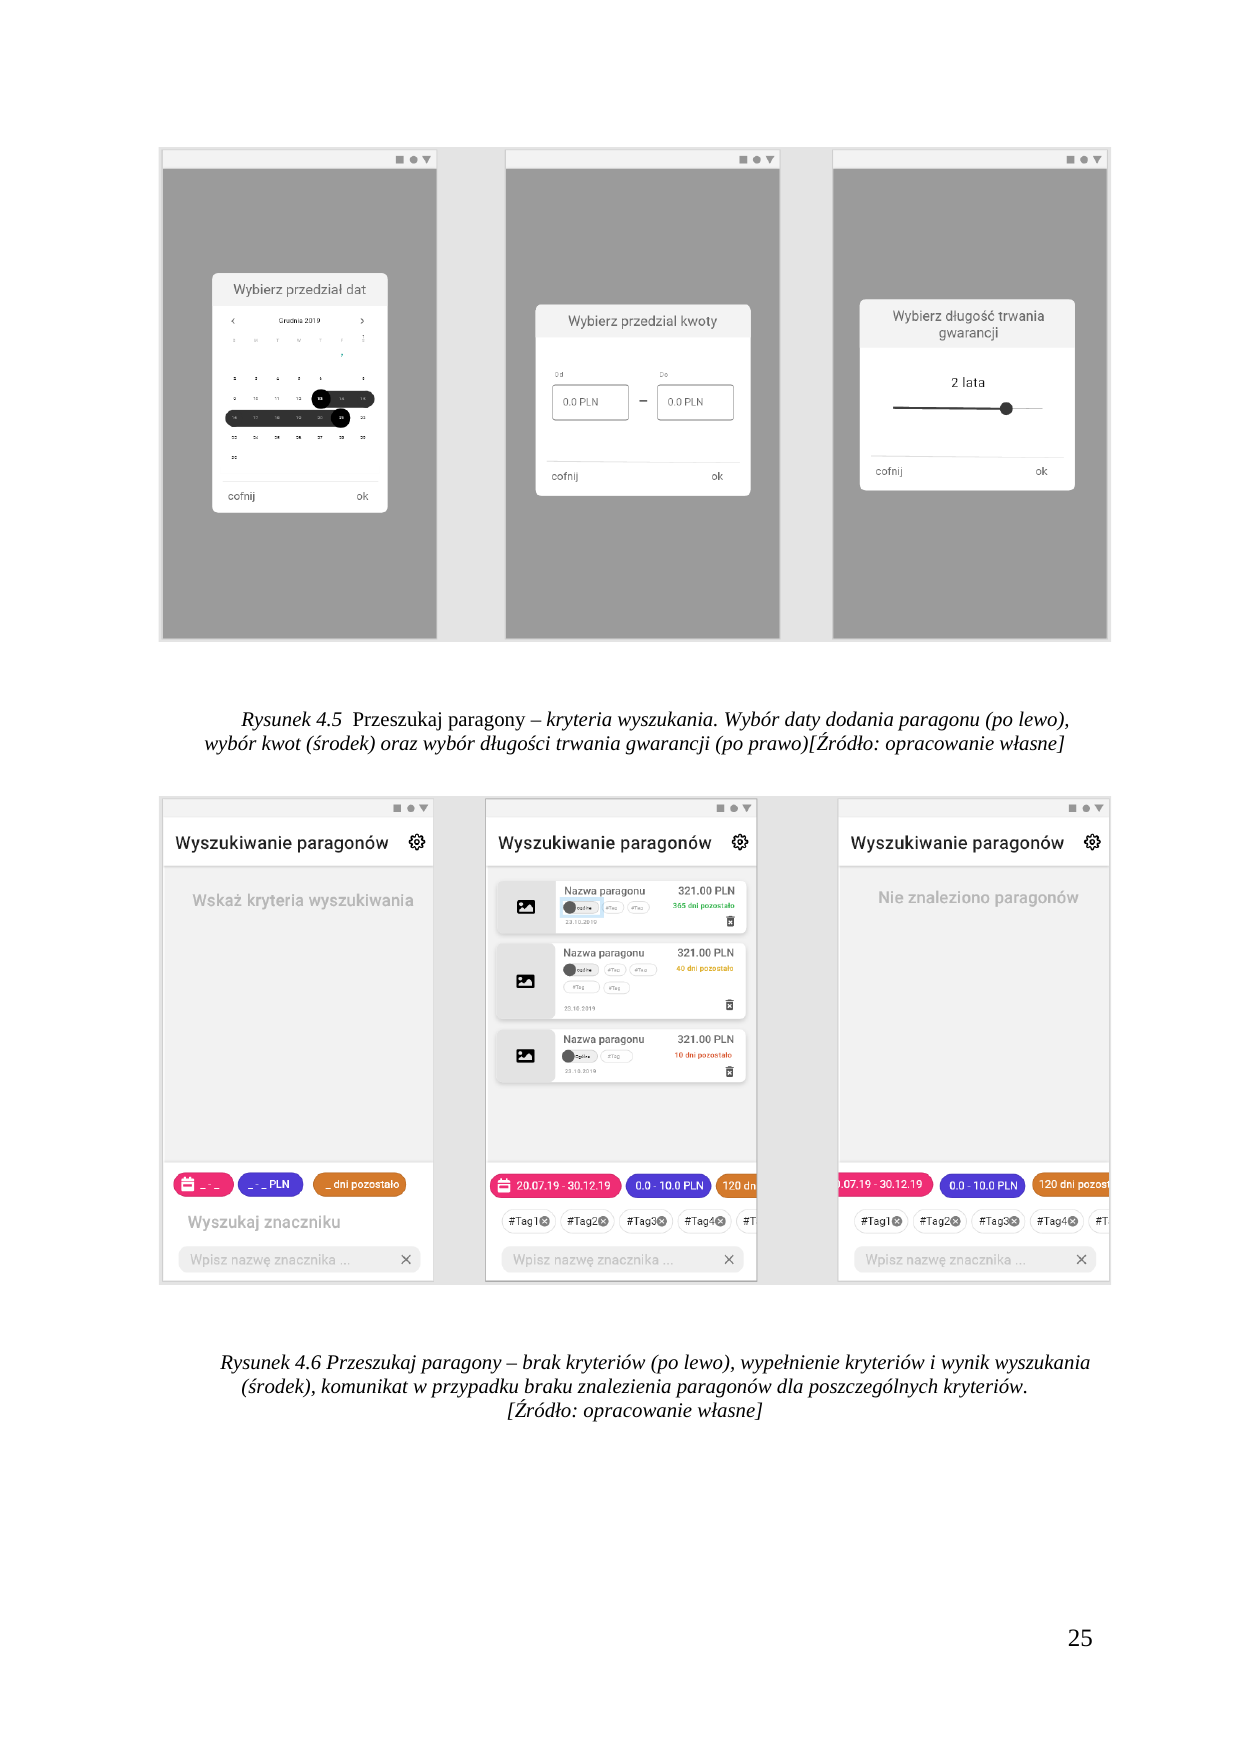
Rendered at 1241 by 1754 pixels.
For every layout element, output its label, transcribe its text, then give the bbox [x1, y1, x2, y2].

text Rysunek 4.5 Przeszukaj paragony – kryteria wyszukania. Wybór daty dodania paragonu (po lewo), wybór kwot (środek) oraz wybór długości trwania gwarancji (po prawo)[Źródło: opracowanie własne] [177, 707, 1092, 755]
text Rysunek 4.6 Przeszukaj paragony – brak kryteriów (po lewo), wypełnienie kryteriów i wynik wyszukania (środek), komunikat w przypadku braku znalezienia paragonów dla poszczególnych kryteriów. [Źródło: opracowanie własne] [177, 1350, 1092, 1422]
picture [158, 796, 1112, 1285]
picture [158, 147, 1112, 642]
